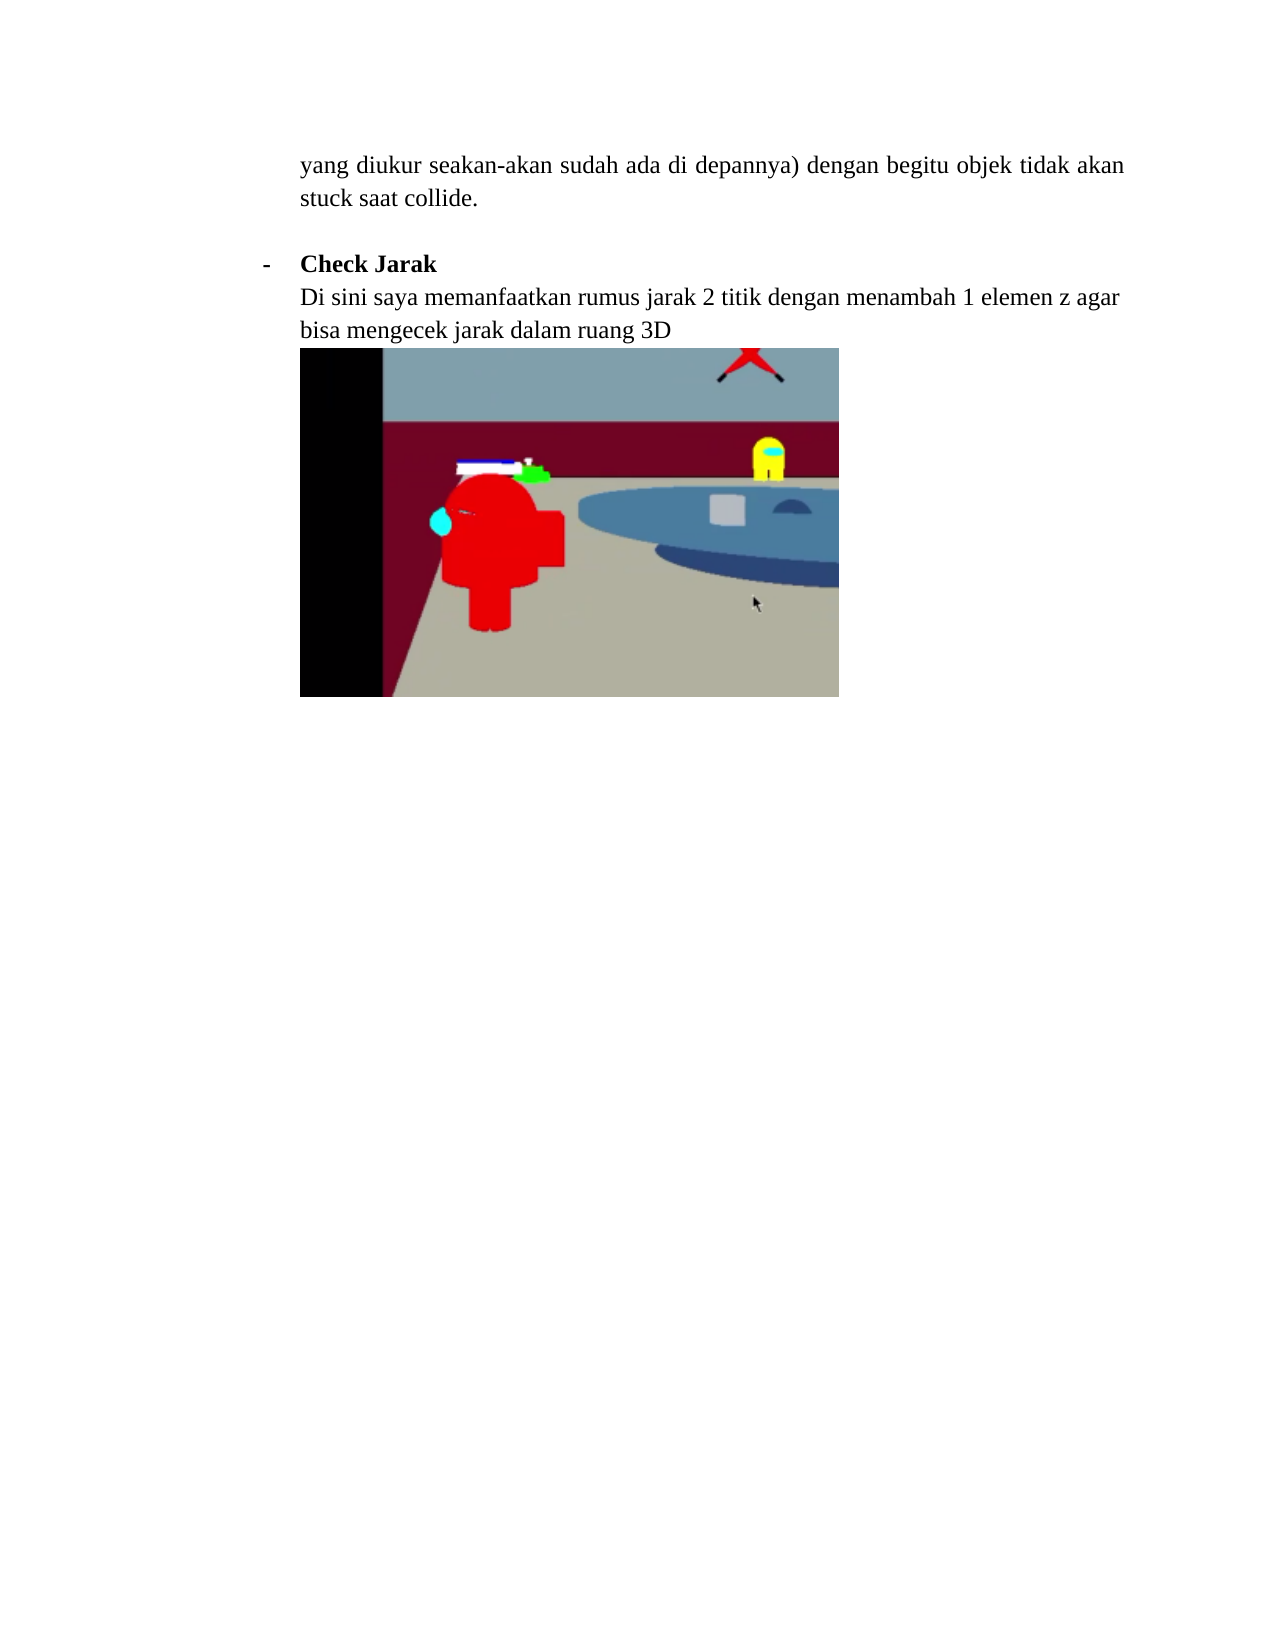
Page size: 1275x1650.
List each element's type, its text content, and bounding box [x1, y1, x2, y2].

list Check Jarak [262, 249, 1125, 278]
picture [300, 348, 839, 697]
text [300, 150, 1125, 212]
text Di sini saya memanfaatkan rumus jarak 2 titik dengan menambah 1 elemen z agar bisa mengecek jarak dalam ruang 3D [300, 282, 1125, 344]
